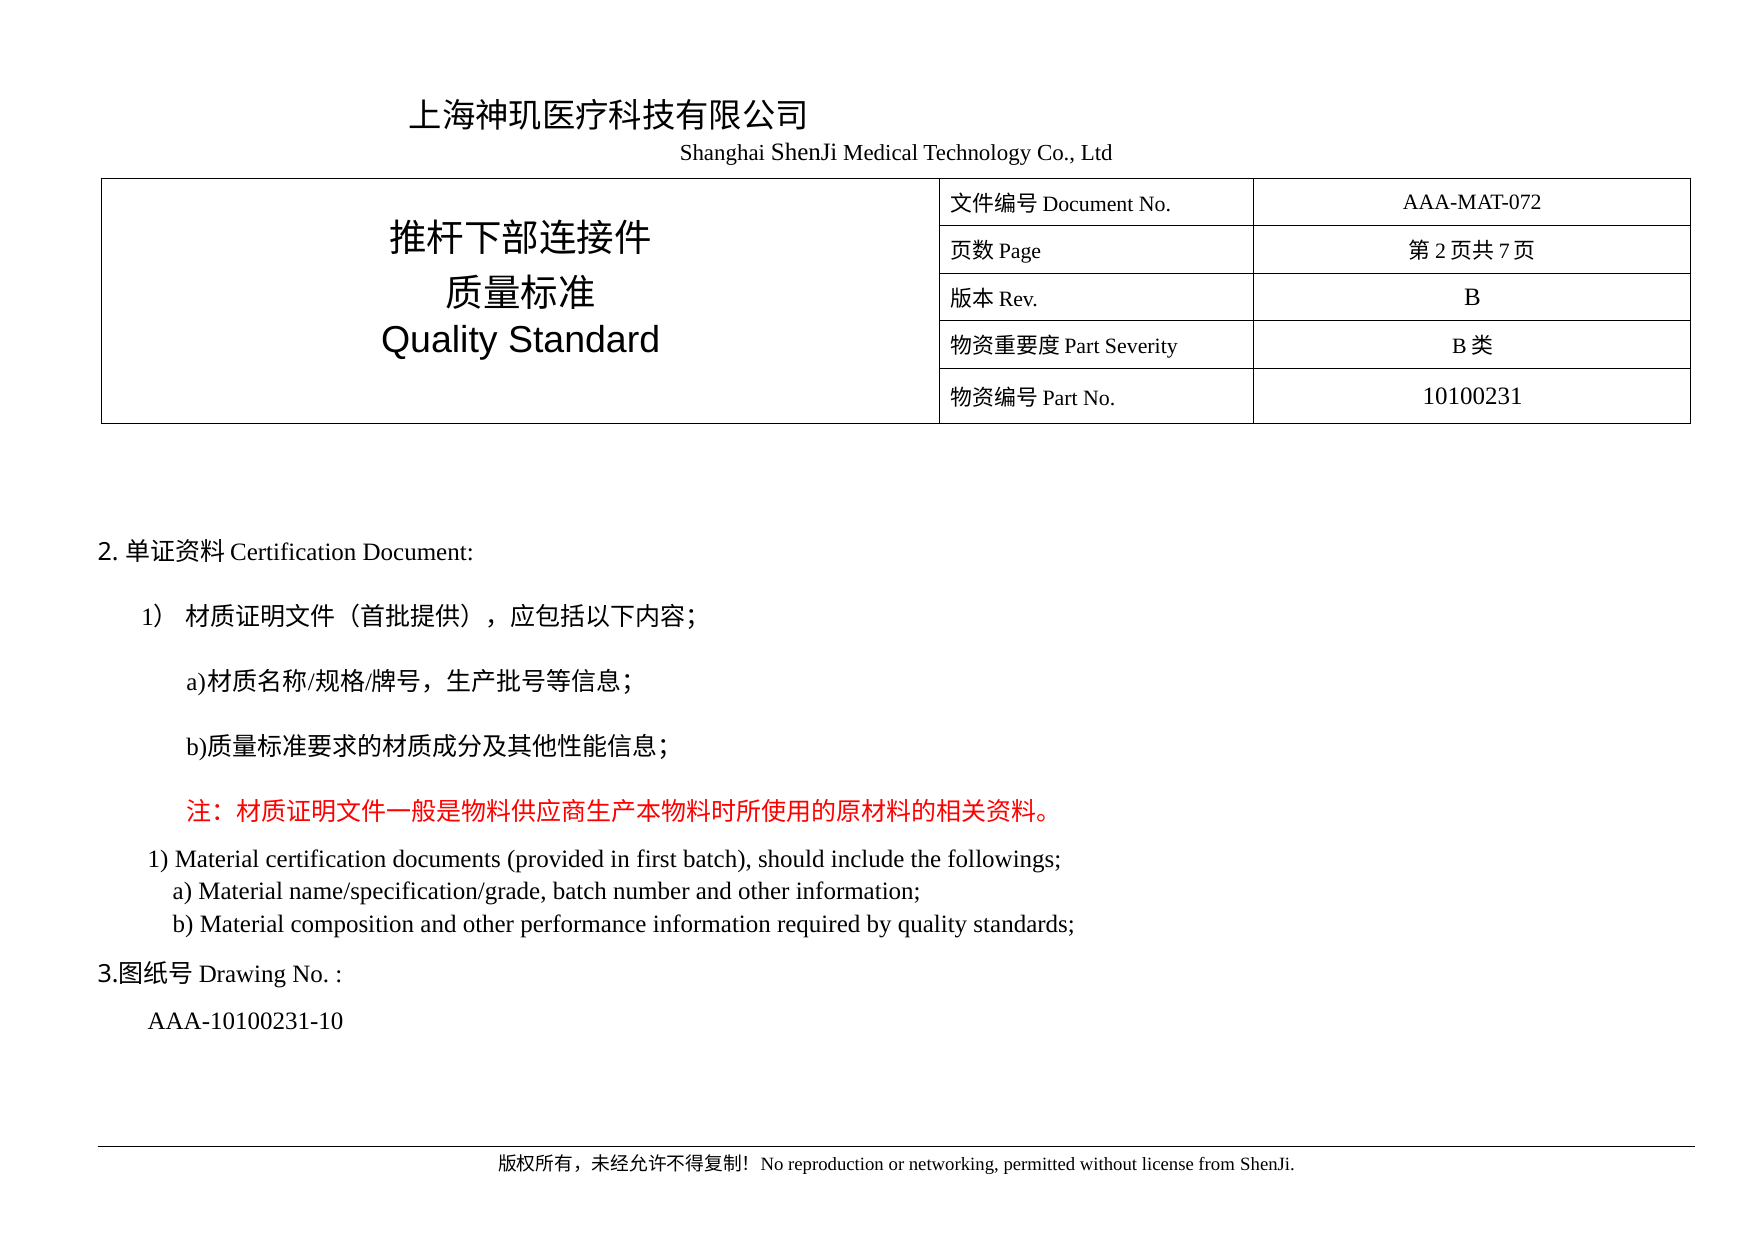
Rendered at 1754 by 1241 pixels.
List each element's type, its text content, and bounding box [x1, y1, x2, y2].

text 注：材质证明文件一般是物料供应商生产本物料时所使用的原材料的相关资料。 [186, 777, 1695, 842]
text 1) Material certification documents (provided in first batch), should include the followings; [97, 842, 1695, 874]
text AAA-10100231-10 [97, 1004, 1695, 1037]
text 2. 单证资料Certification Document: [97, 452, 1693, 582]
list 材质名称/规格/牌号，生产批号等信息； [186, 647, 1695, 712]
list 质量标准要求的材质成分及其他性能信息； [186, 712, 1695, 777]
list 材质证明文件（首批提供），应包括以下内容； [141, 582, 1695, 647]
text b) Material composition and other performance information required by quality standards; [97, 907, 1695, 939]
text a) Material name/specification/grade, batch number and other information; [97, 874, 1695, 907]
text 3.图纸号Drawing No. : [97, 939, 1695, 1004]
